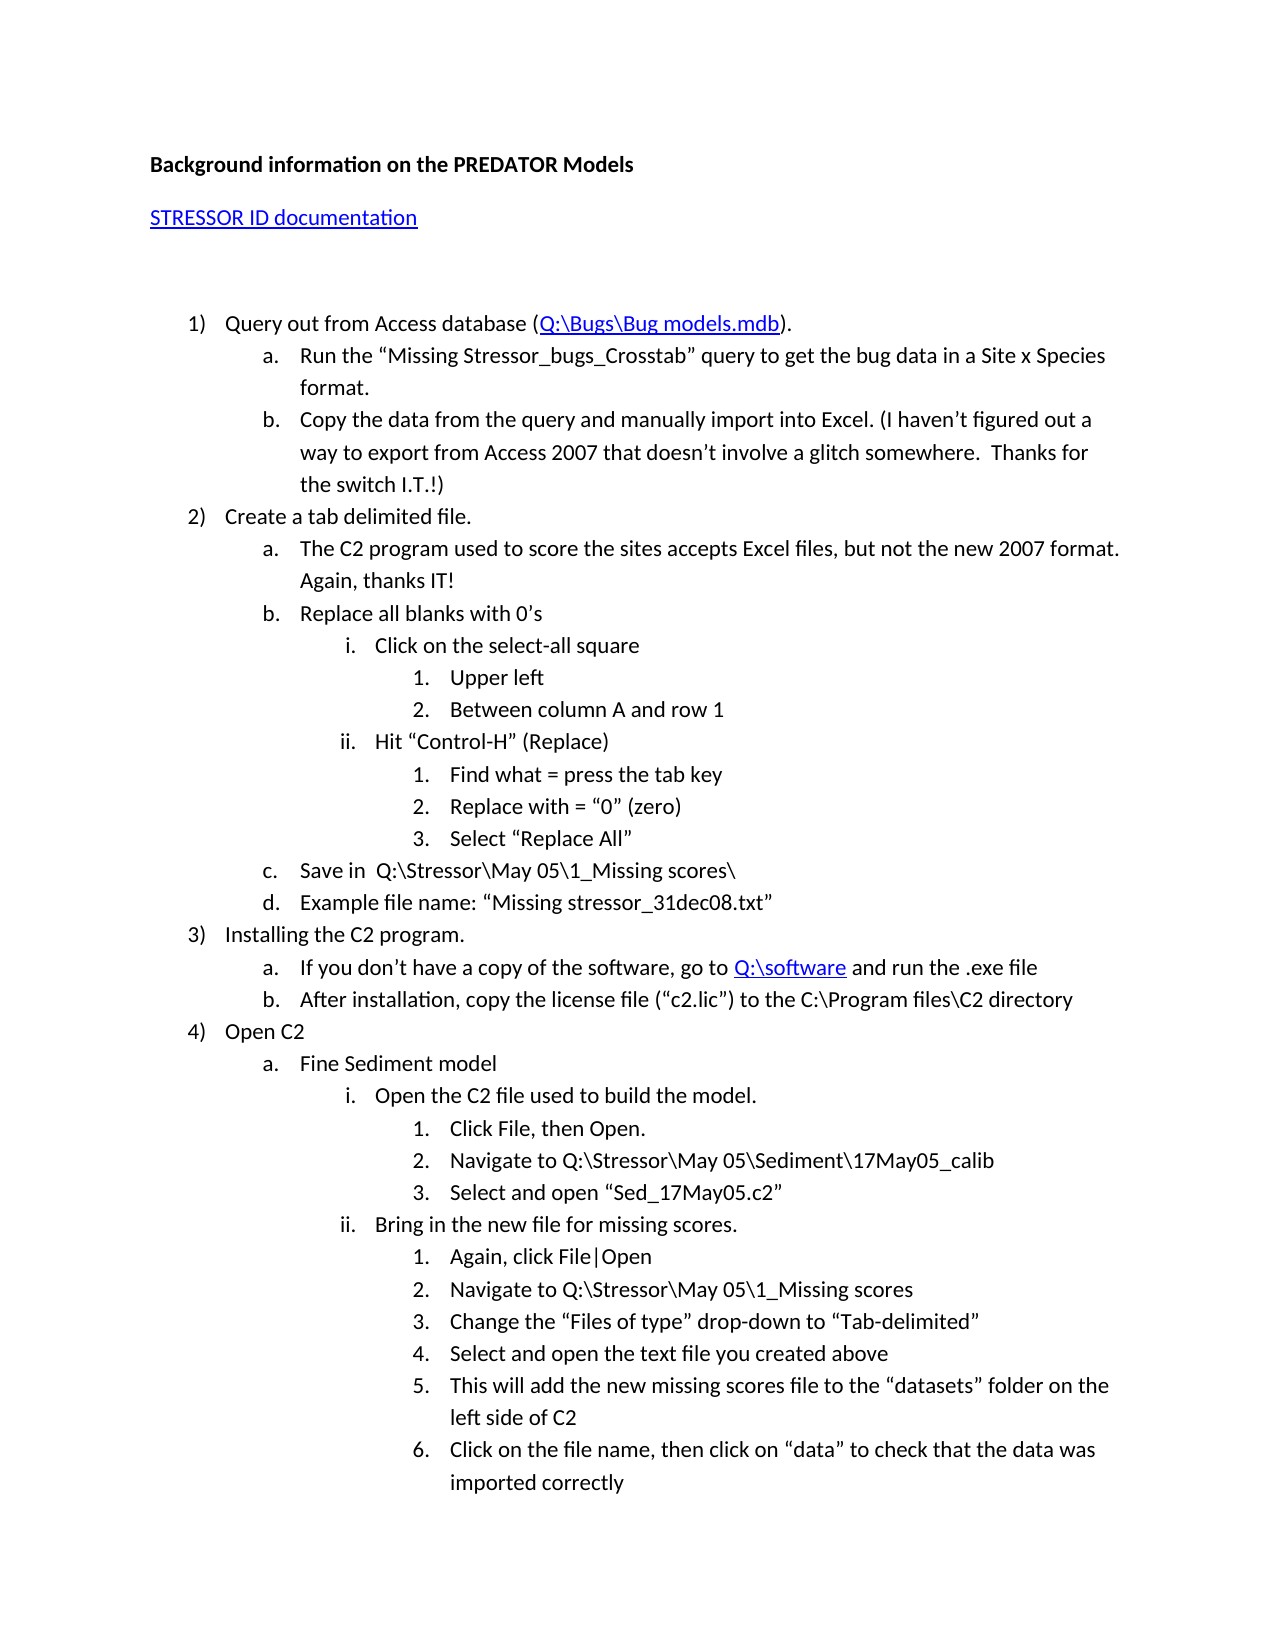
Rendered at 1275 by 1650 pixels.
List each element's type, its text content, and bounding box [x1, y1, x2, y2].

list Click on the file name, then click on “data” to check that the data was imported correctly [412, 1436, 1125, 1496]
list The C2 program used to score the sites accepts Excel files, but not the new 2007 format. Again, thanks IT! [262, 534, 1125, 594]
list Click on the select-all square [356, 631, 1125, 659]
list Save in Q:\Stressor\May 05\1_Missing scores\ [262, 856, 1125, 884]
list Open the C2 file used to build the model. [356, 1082, 1125, 1109]
list After installation, copy the license file (“c2.lic”) to the C:\Program files\C2 directory [262, 985, 1125, 1013]
list Click File, then Open. [412, 1114, 1125, 1142]
list Copy the data from the query and manually import into Excel. (I haven’t figured out a way to export from Access 2007 that doesn’t involve a glitch somewhere. Thanks for the switch I.T.!) [262, 406, 1125, 498]
list Example file name: “Missing stressor_31dec08.txt” [262, 888, 1125, 916]
list Select and open “Sed_17May05.c2” [412, 1178, 1125, 1206]
list Query out from Access database (Q:\Bugs\Bug models.mdb). [187, 309, 1125, 337]
list Select and open the text file you created above [412, 1339, 1125, 1367]
list Navigate to Q:\Stressor\May 05\1_Missing scores [412, 1275, 1125, 1303]
text STRESSOR ID documentation [150, 203, 1125, 231]
list Fine Sediment model [262, 1049, 1125, 1077]
list Change the “Files of type” drop-down to “Tab-delimited” [412, 1307, 1125, 1335]
list Navigate to Q:\Stressor\May 05\Sediment\17May05_calib [412, 1146, 1125, 1174]
list Replace all blanks with 0’s [262, 599, 1125, 627]
list Select “Replace All” [412, 824, 1125, 852]
list Replace with = “0” (zero) [412, 792, 1125, 820]
list Installing the C2 program. [187, 921, 1125, 949]
list If you don’t have a copy of the software, go to Q:\software and run the .exe file [262, 953, 1125, 981]
list Upper left [412, 663, 1125, 691]
list Bring in the new file for missing scores. [356, 1210, 1125, 1238]
list Find what = press the tab key [412, 760, 1125, 788]
list Create a tab delimited file. [187, 502, 1125, 530]
list Hit “Control-H” (Replace) [356, 727, 1125, 756]
list Run the “Missing Stressor_bugs_Crosstab” query to get the bug data in a Site x Species format. [262, 341, 1125, 401]
list Open C2 [187, 1017, 1125, 1045]
list Between column A and row 1 [412, 695, 1125, 723]
text Background information on the PREDATOR Models [150, 150, 1125, 178]
list Again, click File|Open [412, 1242, 1125, 1271]
list This will add the new missing scores file to the “datasets” folder on the left side of C2 [412, 1371, 1125, 1431]
